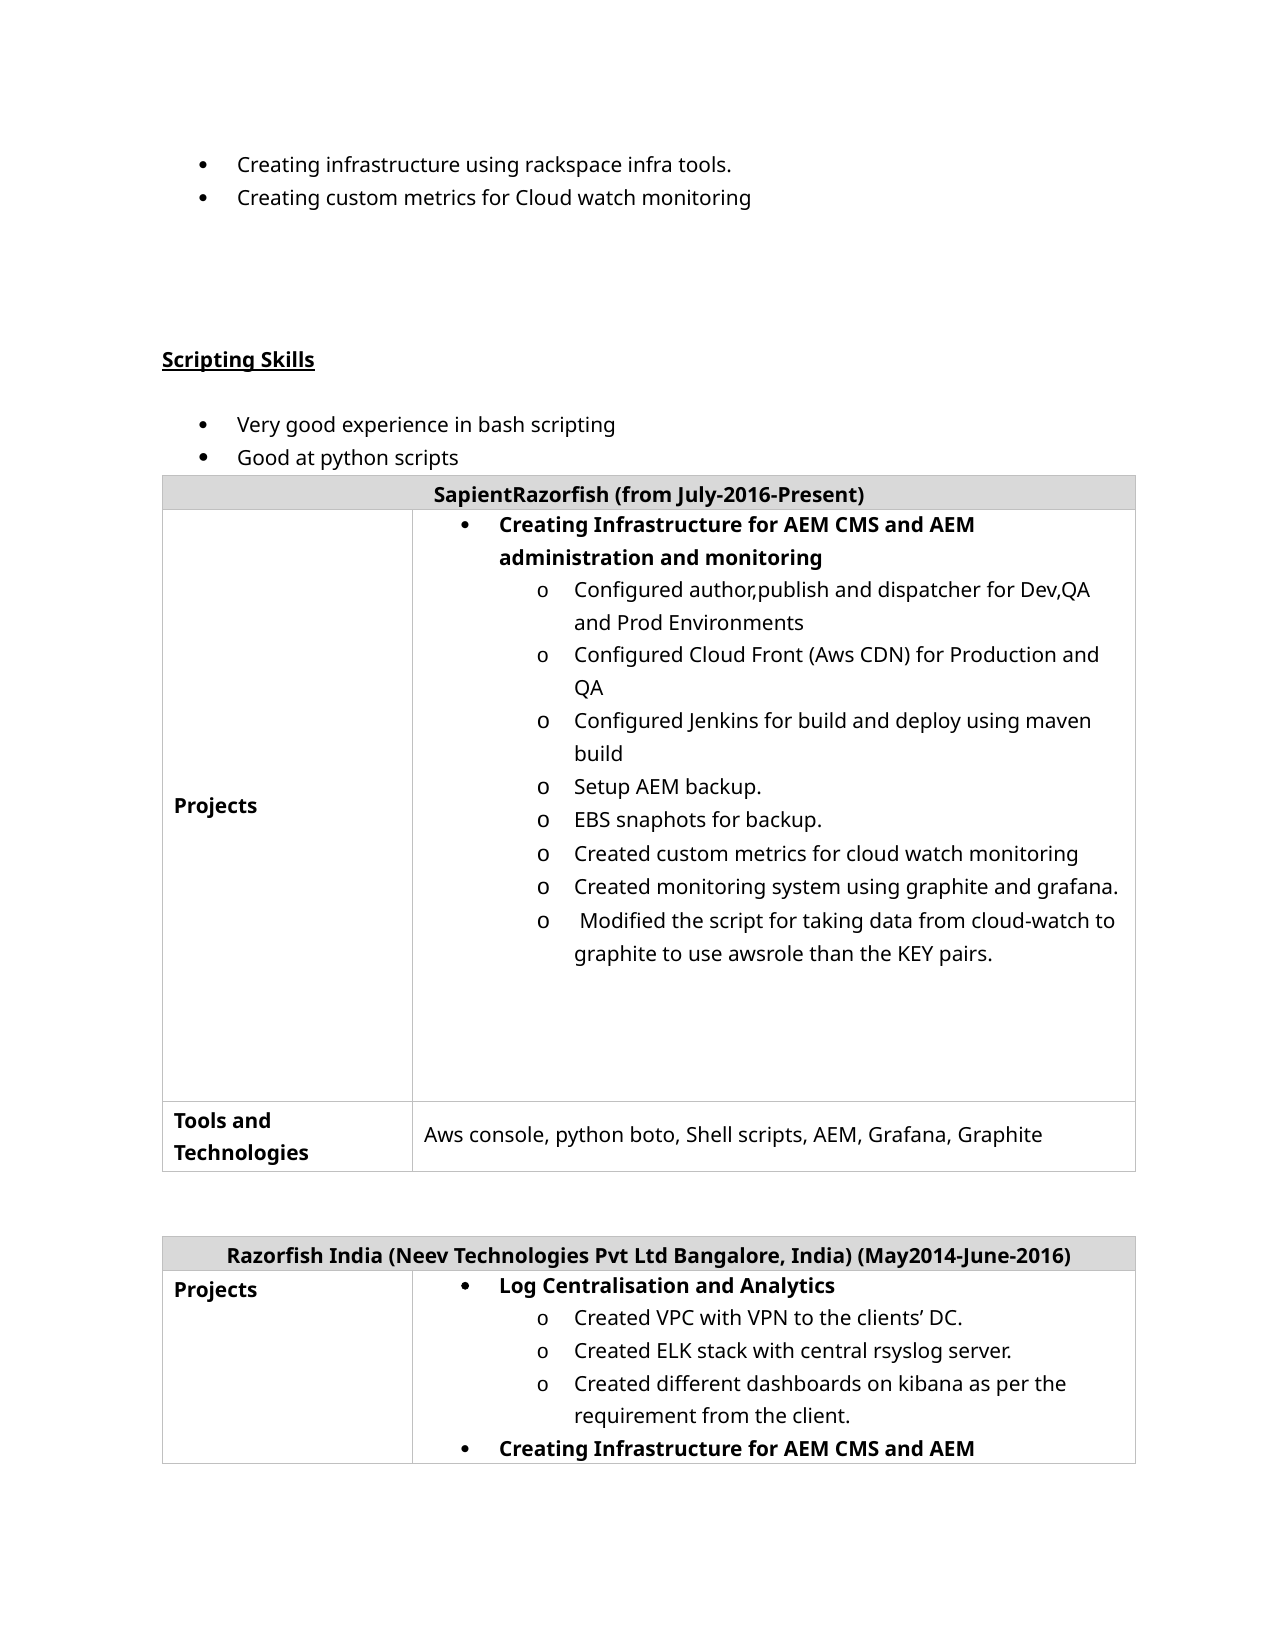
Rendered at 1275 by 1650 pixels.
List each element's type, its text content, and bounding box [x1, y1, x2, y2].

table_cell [150, 150, 1147, 345]
table_cell Scripting Skills Very good experience in bash scripting Good at python scripts . [150, 345, 1147, 1464]
